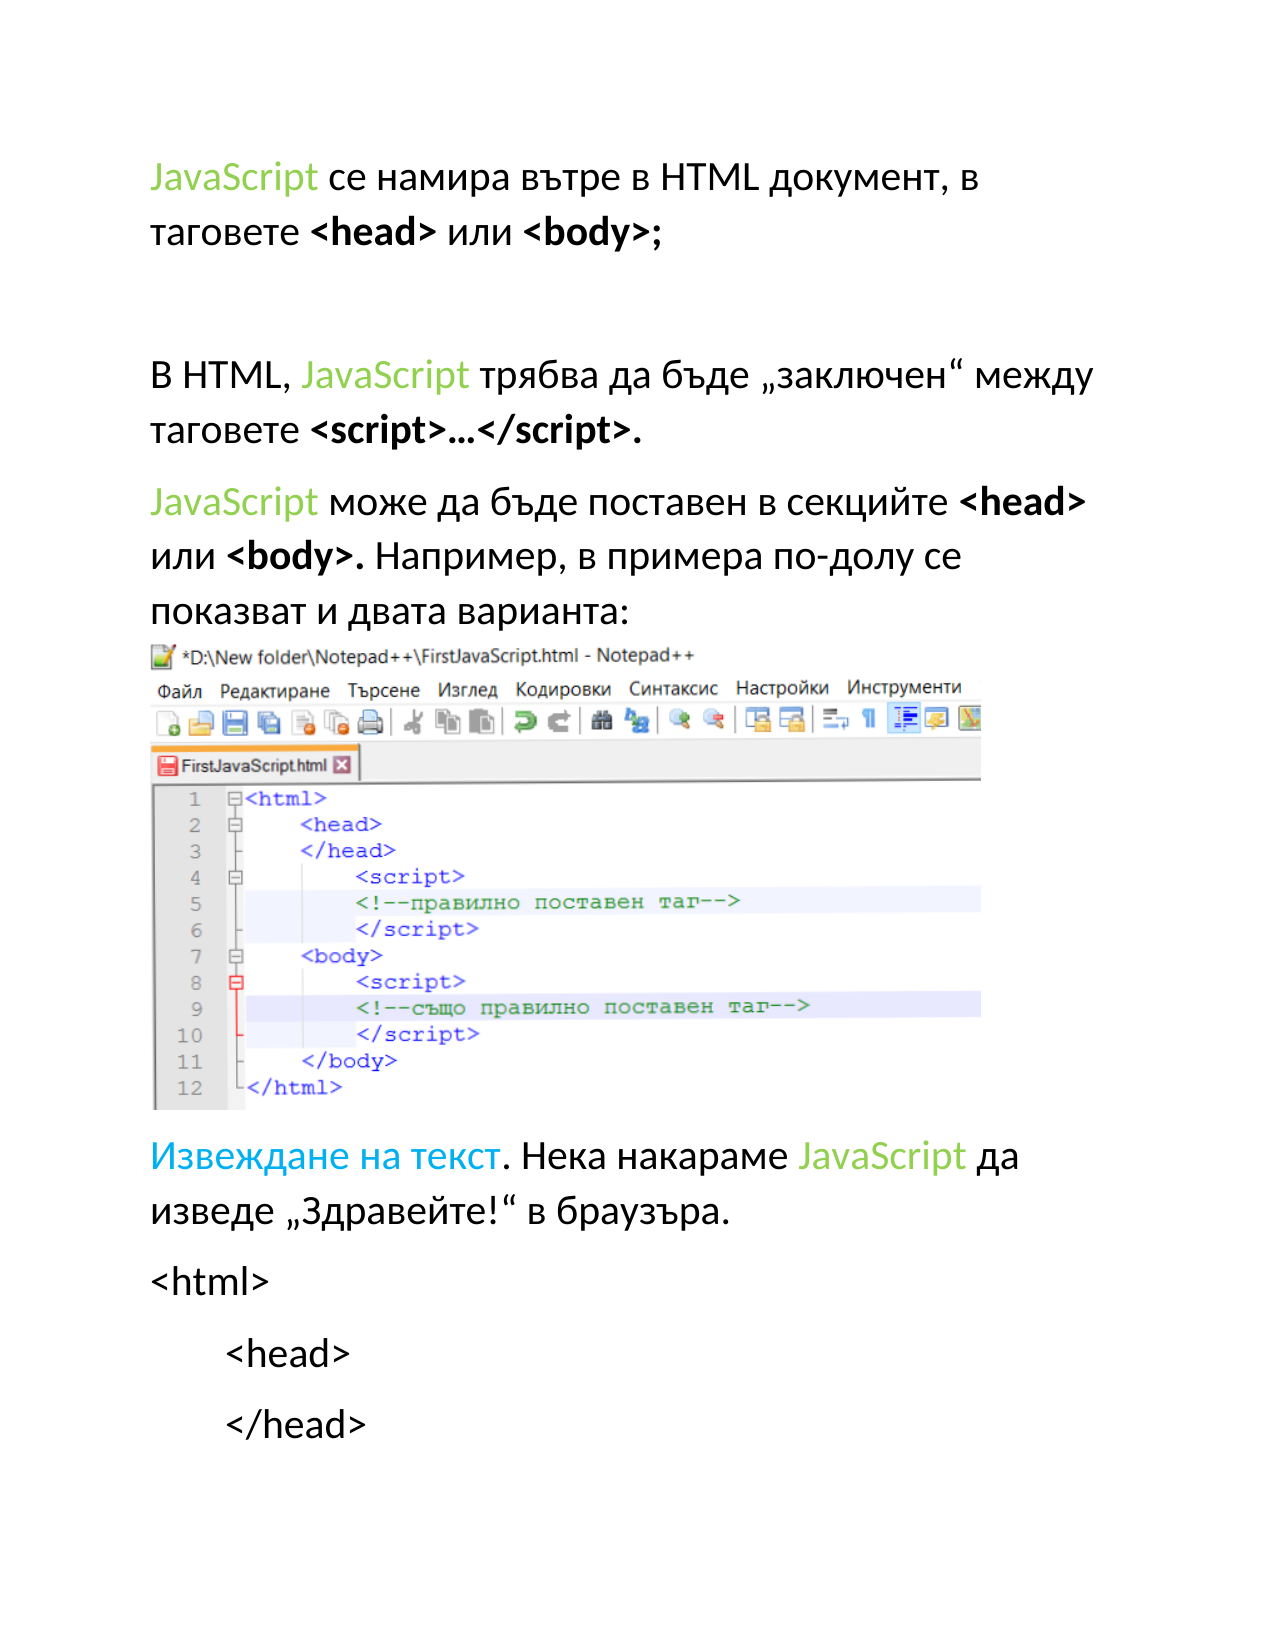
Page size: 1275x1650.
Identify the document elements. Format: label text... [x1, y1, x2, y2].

picture [150, 637, 981, 1110]
text В HTML, JavaScript трябва да бъде „заключен“ между таговете <script>…</script>. [150, 348, 1125, 454]
text <head> [150, 1327, 1125, 1378]
text </head> [150, 1398, 1125, 1449]
text JavaScript се намира вътре в HTML документ, в таговете <head> или <body>; [150, 150, 1125, 256]
text <html> [150, 1255, 1125, 1306]
text Извеждане на текст. Нека накараме JavaScript да изведе „Здравейте!“ в браузъра. [150, 1129, 1125, 1234]
